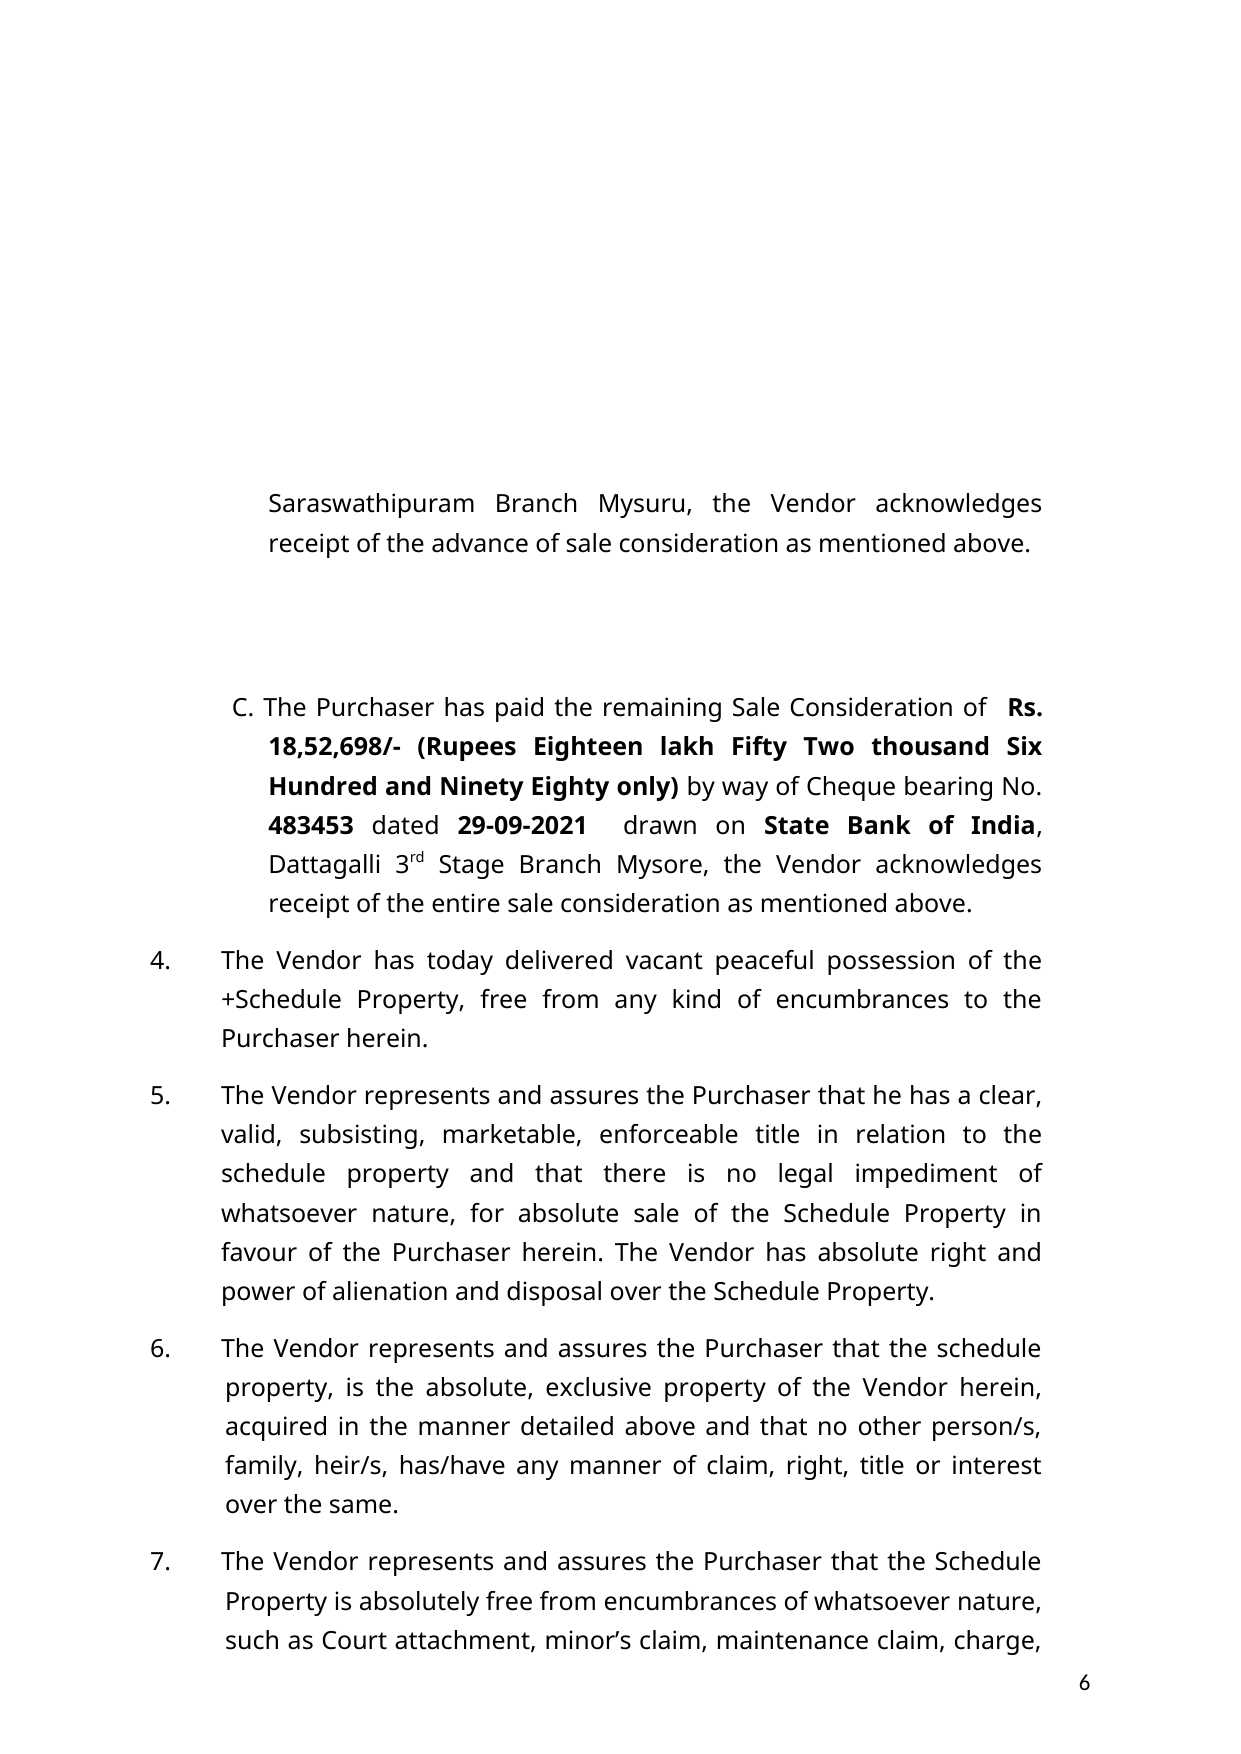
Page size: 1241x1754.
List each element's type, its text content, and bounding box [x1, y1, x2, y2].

text 5. The Vendor represents and assures the Purchaser that he has a clear, valid, subsisting, marketable, enforceable title in relation to the schedule property and that there is no legal impediment of whatsoever nature, for absolute sale of the Schedule Property in favour of the Purchaser herein. The Vendor has absolute right and power of alienation and disposal over the Schedule Property. [150, 1078, 1043, 1308]
list The Vendor represents and assures the Purchaser that the schedule property, is the absolute, exclusive property of the Vendor herein, acquired in the manner detailed above and that no other person/s, family, heir/s, has/have any manner of claim, right, title or interest over the same. [150, 1330, 1043, 1521]
text C. The Purchaser has paid the remaining Sale Consideration of Rs. 18,52,698/- (Rupees Eighteen lakh Fifty Two thousand Six Hundred and Ninety Eighty only) by way of Cheque bearing No. 483453 dated 29-09-2021 drawn on State Bank of India, Dattagalli 3rd Stage Branch Mysore, the Vendor acknowledges receipt of the entire sale consideration as mentioned above. [150, 690, 1043, 920]
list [150, 1544, 1043, 1656]
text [150, 486, 1043, 559]
text 4. The Vendor has today delivered vacant peaceful possession of the +Schedule Property, free from any kind of encumbrances to the Purchaser herein. [150, 942, 1043, 1055]
